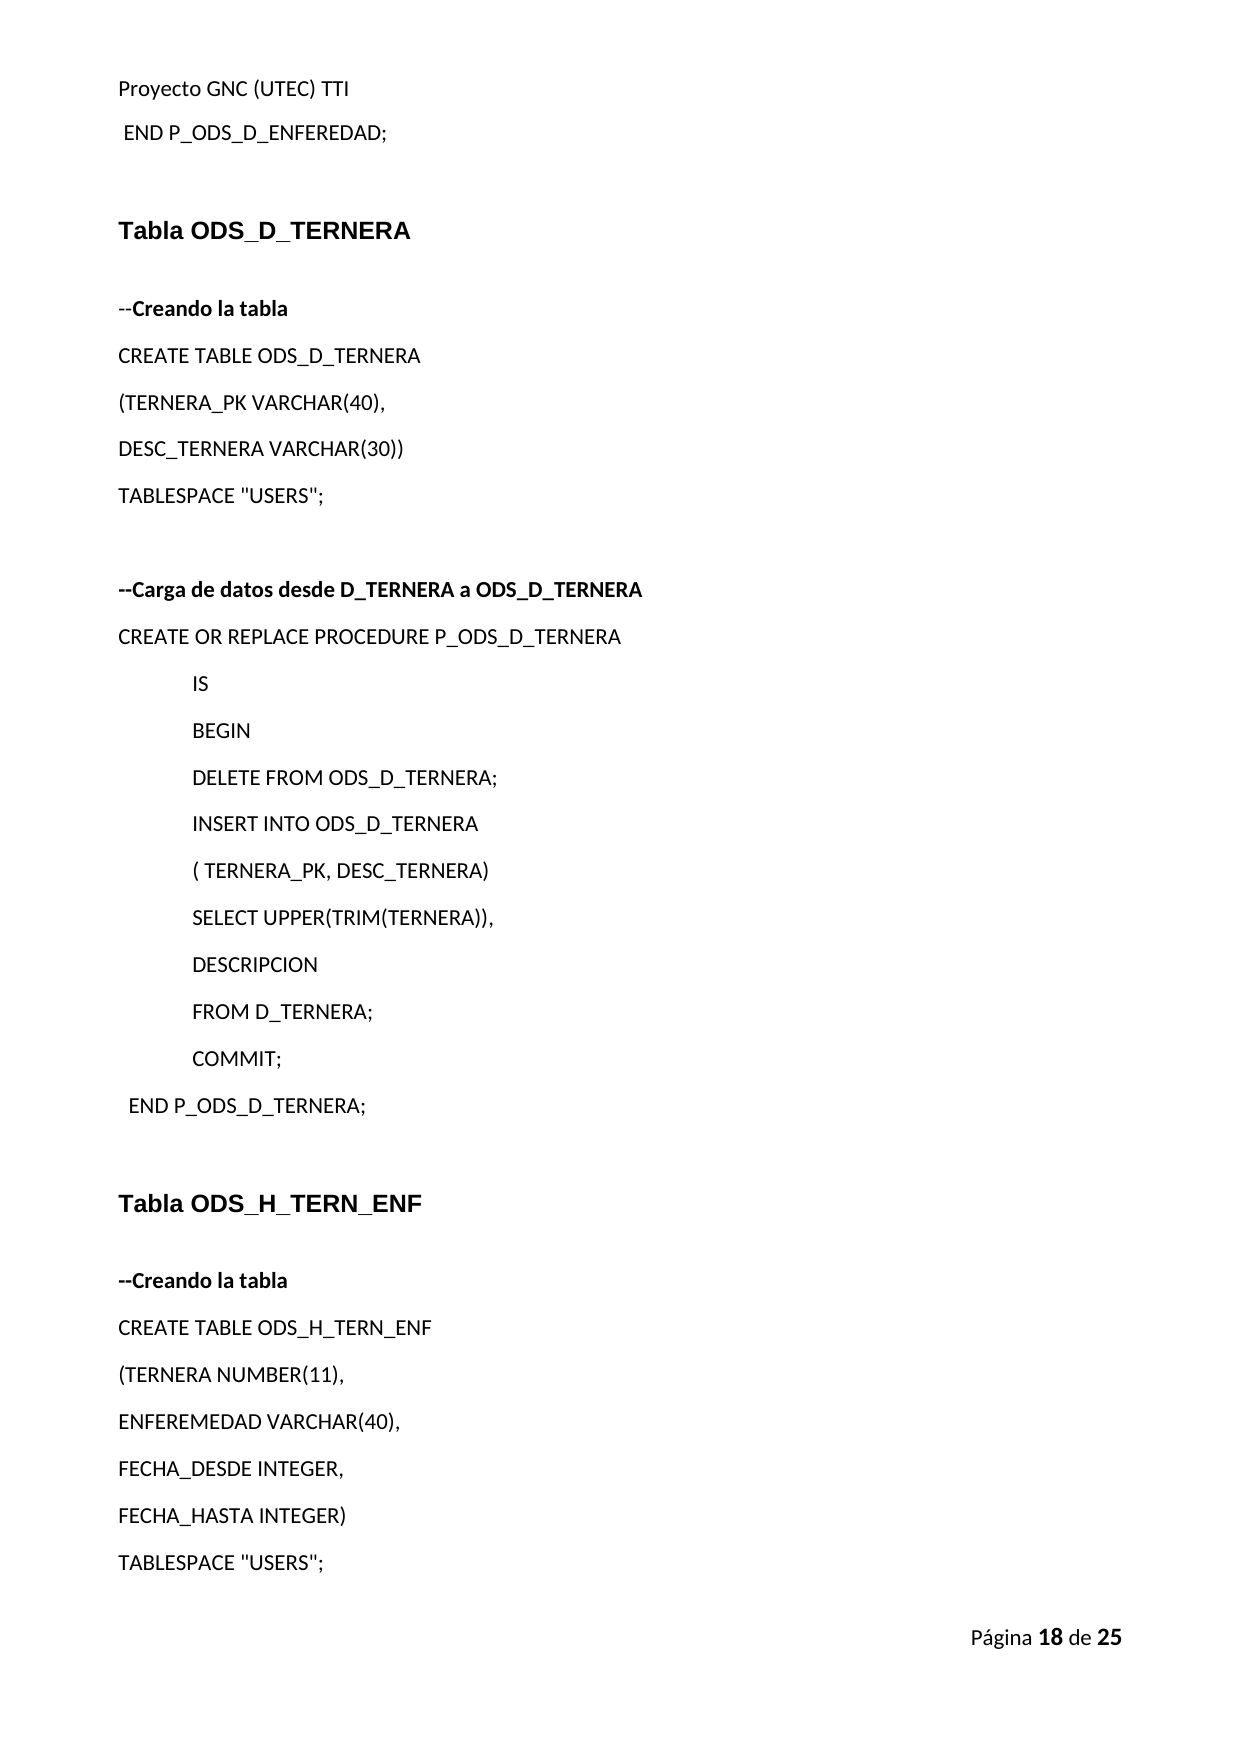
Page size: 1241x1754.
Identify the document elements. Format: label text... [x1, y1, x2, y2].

text TABLESPACE "USERS"; [118, 1548, 1122, 1576]
text INSERT INTO ODS_D_TERNERA [118, 809, 1122, 838]
text ( TERNERA_PK, DESC_TERNERA) [118, 856, 1122, 884]
text --Creando la tabla [118, 1267, 1122, 1295]
text --Carga de datos desde D_TERNERA a ODS_D_TERNERA [118, 575, 1122, 603]
text END P_ODS_D_ENFEREDAD; [118, 118, 1122, 146]
text CREATE TABLE ODS_H_TERN_ENF [118, 1313, 1122, 1342]
text COMMIT; [118, 1044, 1122, 1072]
text FECHA_HASTA INTEGER) [118, 1501, 1122, 1529]
subtitle Tabla ODS_H_TERN_ENF [118, 1189, 1122, 1217]
text IS [118, 669, 1122, 697]
text FECHA_DESDE INTEGER, [118, 1454, 1122, 1482]
text BEGIN [118, 716, 1122, 744]
text TABLESPACE "USERS"; [118, 481, 1122, 509]
text SELECT UPPER(TRIM(TERNERA)), [118, 903, 1122, 931]
text --Creando la tabla [118, 294, 1122, 322]
text DELETE FROM ODS_D_TERNERA; [118, 763, 1122, 791]
text ENFEREMEDAD VARCHAR(40), [118, 1407, 1122, 1435]
text (TERNERA_PK VARCHAR(40), [118, 388, 1122, 416]
subtitle Tabla ODS_D_TERNERA [118, 216, 1122, 245]
text DESCRIPCION [118, 950, 1122, 978]
text FROM D_TERNERA; [118, 997, 1122, 1025]
text (TERNERA NUMBER(11), [118, 1360, 1122, 1388]
text CREATE TABLE ODS_D_TERNERA [118, 341, 1122, 369]
text DESC_TERNERA VARCHAR(30)) [118, 434, 1122, 463]
text END P_ODS_D_TERNERA; [118, 1091, 1122, 1119]
text CREATE OR REPLACE PROCEDURE P_ODS_D_TERNERA [118, 622, 1122, 650]
